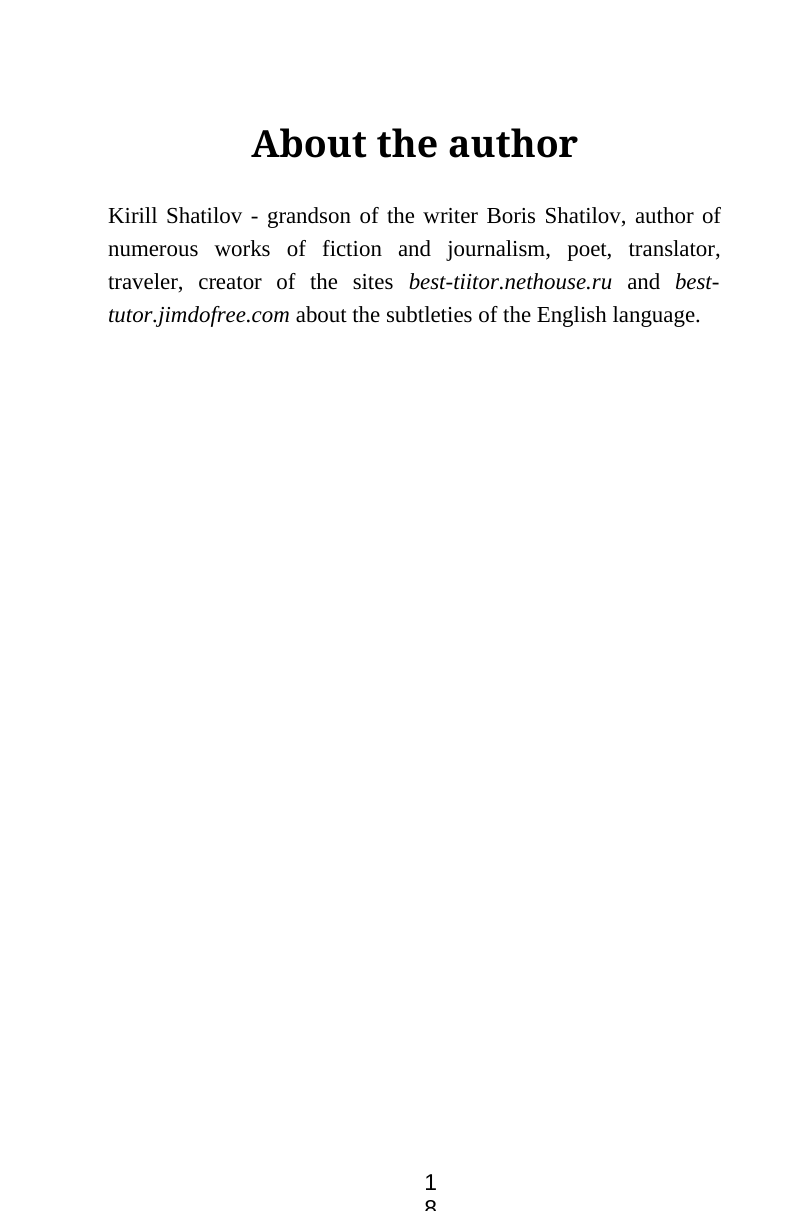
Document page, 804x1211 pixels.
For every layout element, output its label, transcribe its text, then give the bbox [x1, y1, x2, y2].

text Kirill Shatilov - grandson of the writer Boris Shatilov, author of numerous works of fiction and journalism, poet, translator, traveler, creator of the sites best-tiitor.nethouse.ru and best- tutor.jimdofree.com about the subtleties of the English language. [108, 202, 722, 327]
subtitle About the author [108, 118, 722, 169]
